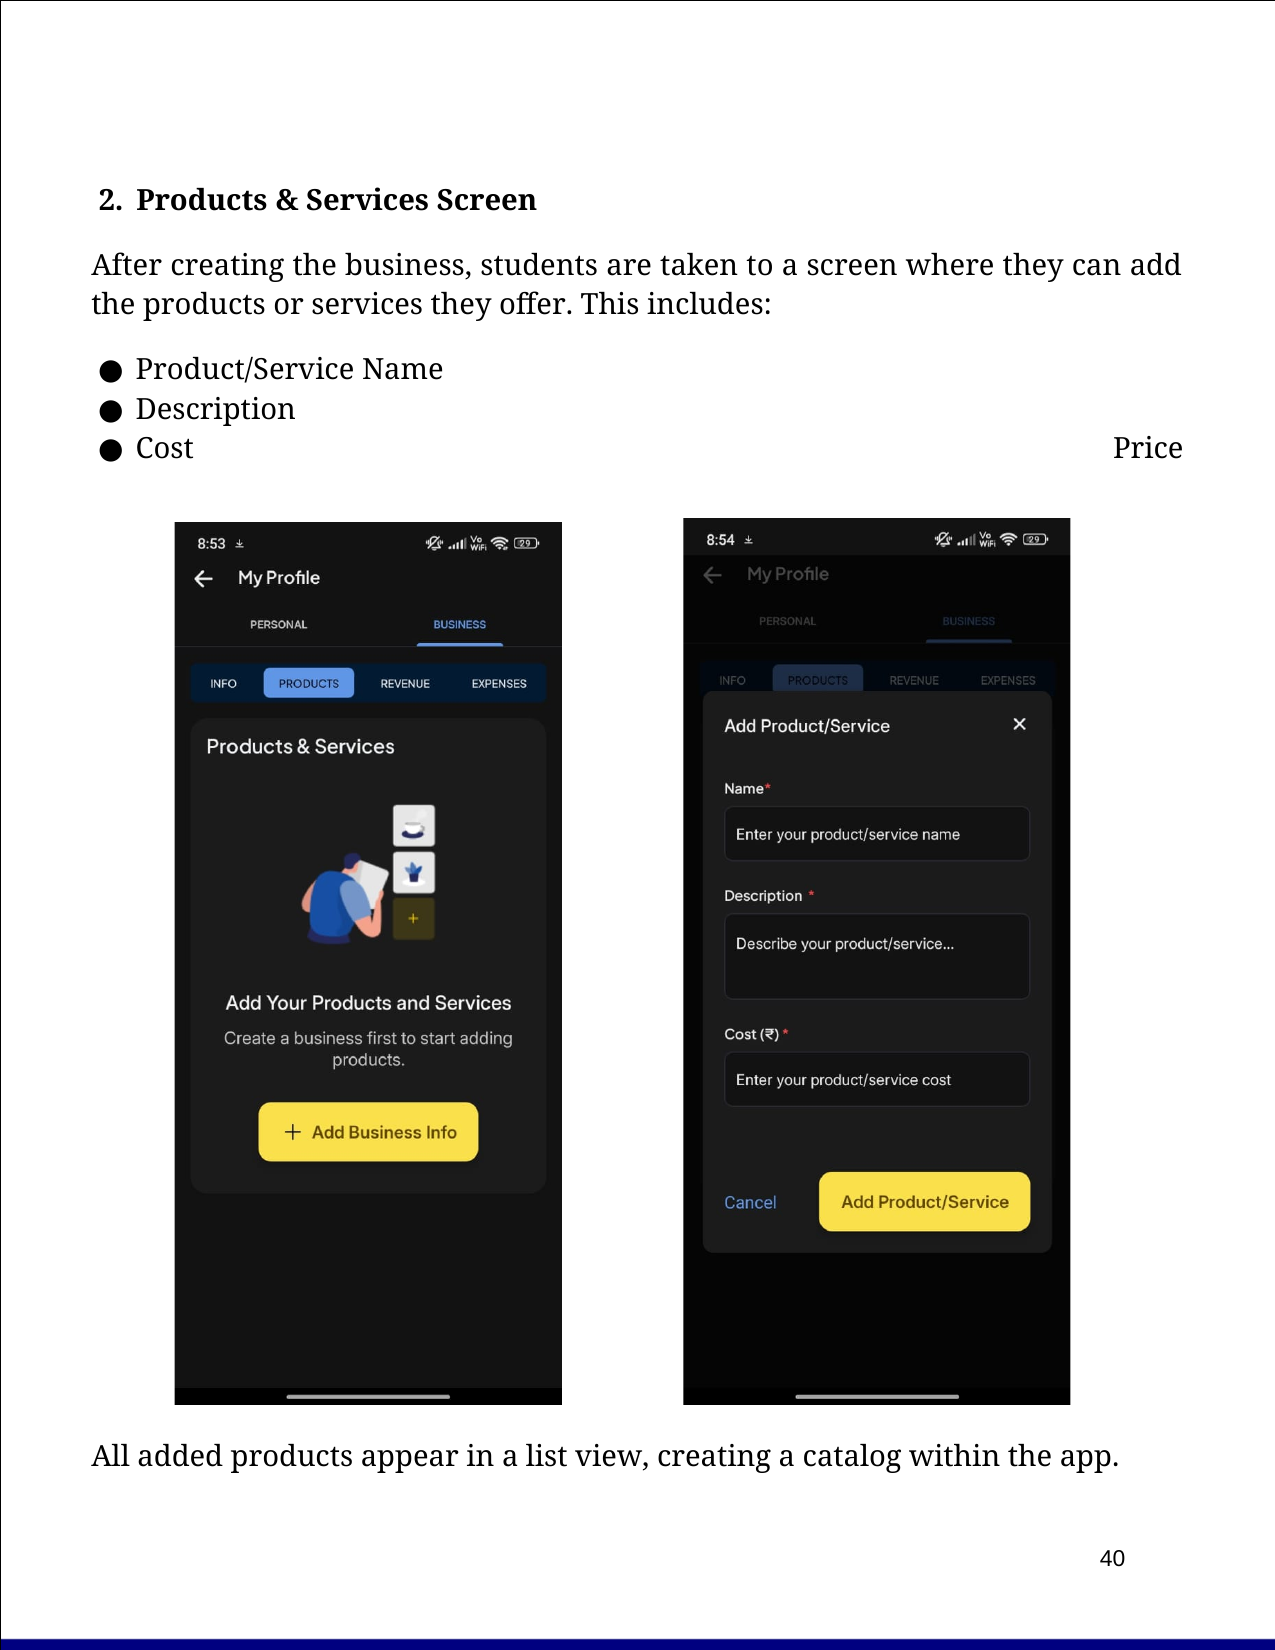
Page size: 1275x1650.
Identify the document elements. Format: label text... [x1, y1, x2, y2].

text After creating the business, students are taken to a screen where they can add the products or services they offer. This includes: [91, 244, 1183, 323]
list Cost Price [98, 428, 1183, 494]
list Products & Services Screen [98, 179, 1183, 219]
list Product/Service Name [98, 348, 1183, 388]
list Description [98, 388, 1183, 428]
text All added products appear in a list view, creating a catalog within the app. [91, 1436, 1183, 1475]
picture [1, 1, 1275, 1650]
